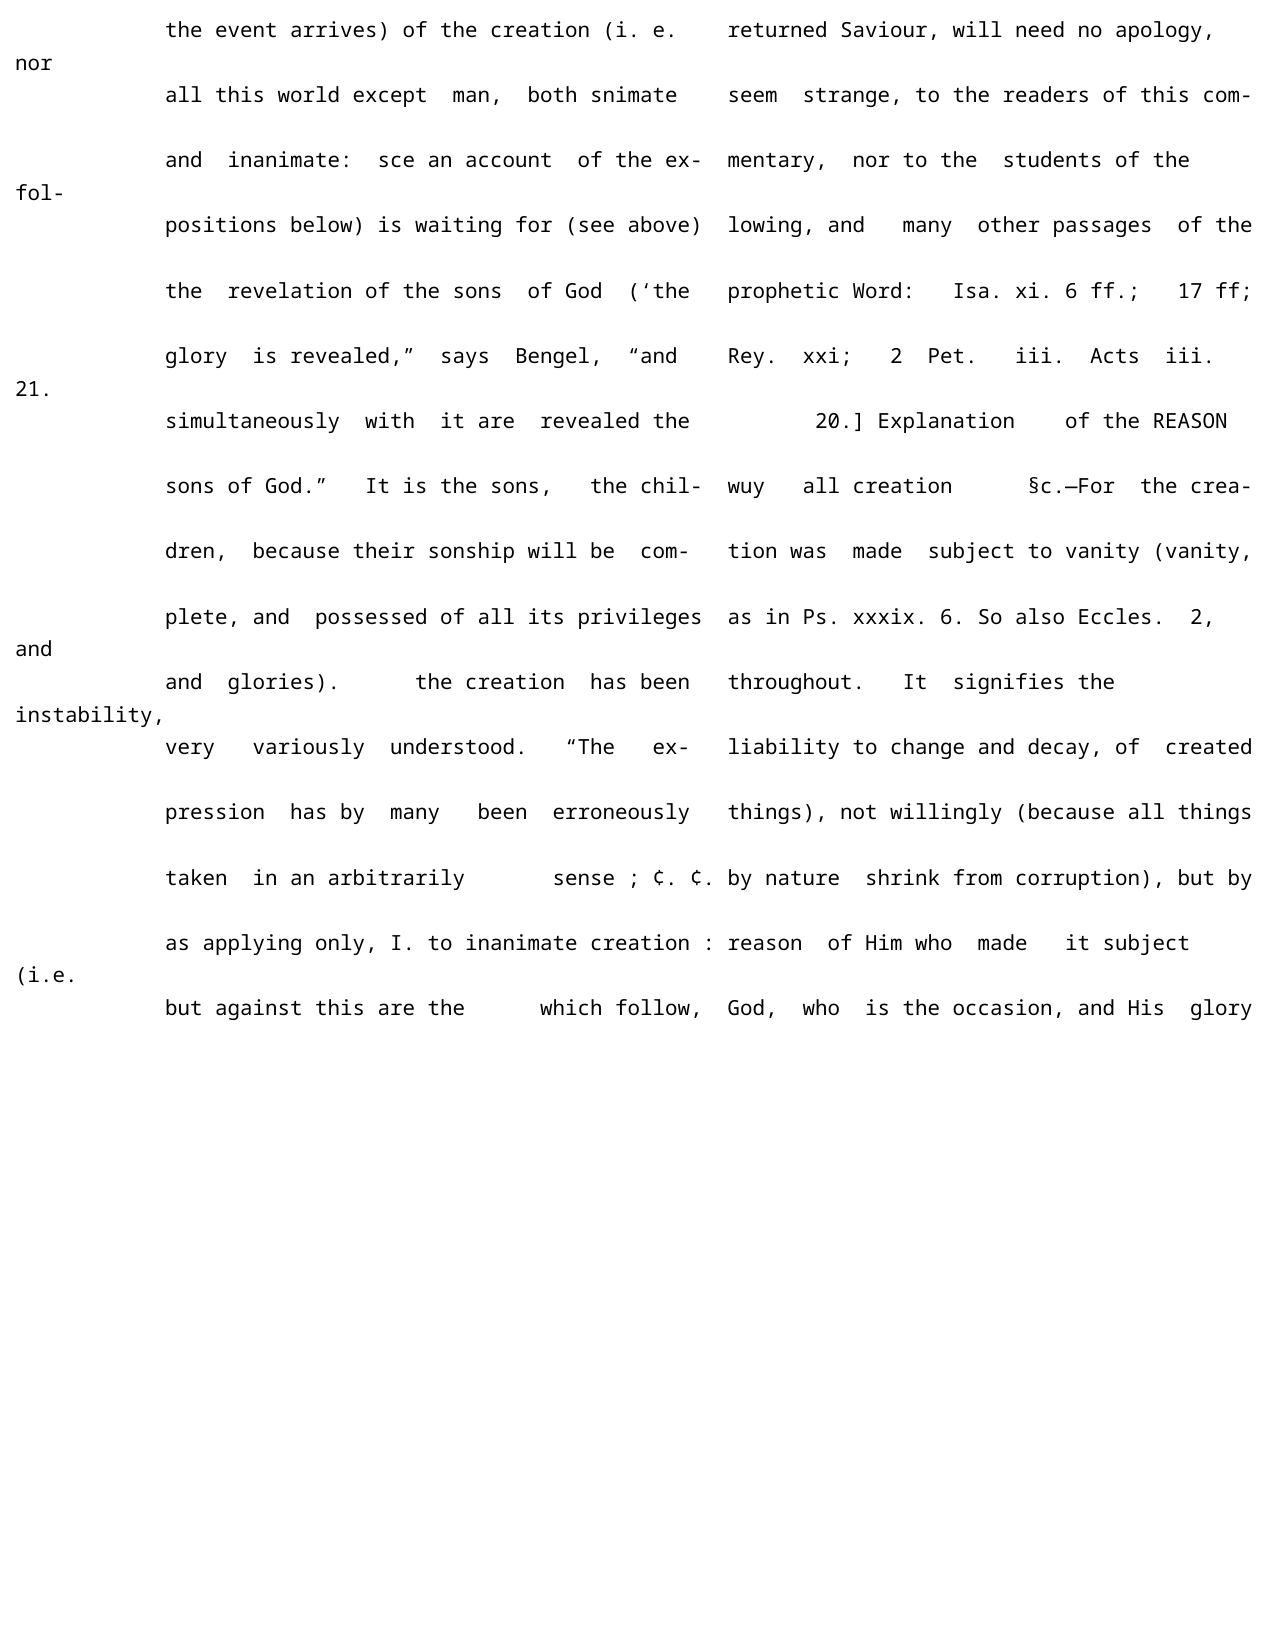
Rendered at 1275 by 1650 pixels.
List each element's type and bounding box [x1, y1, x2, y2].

text [15, 15, 1260, 1149]
